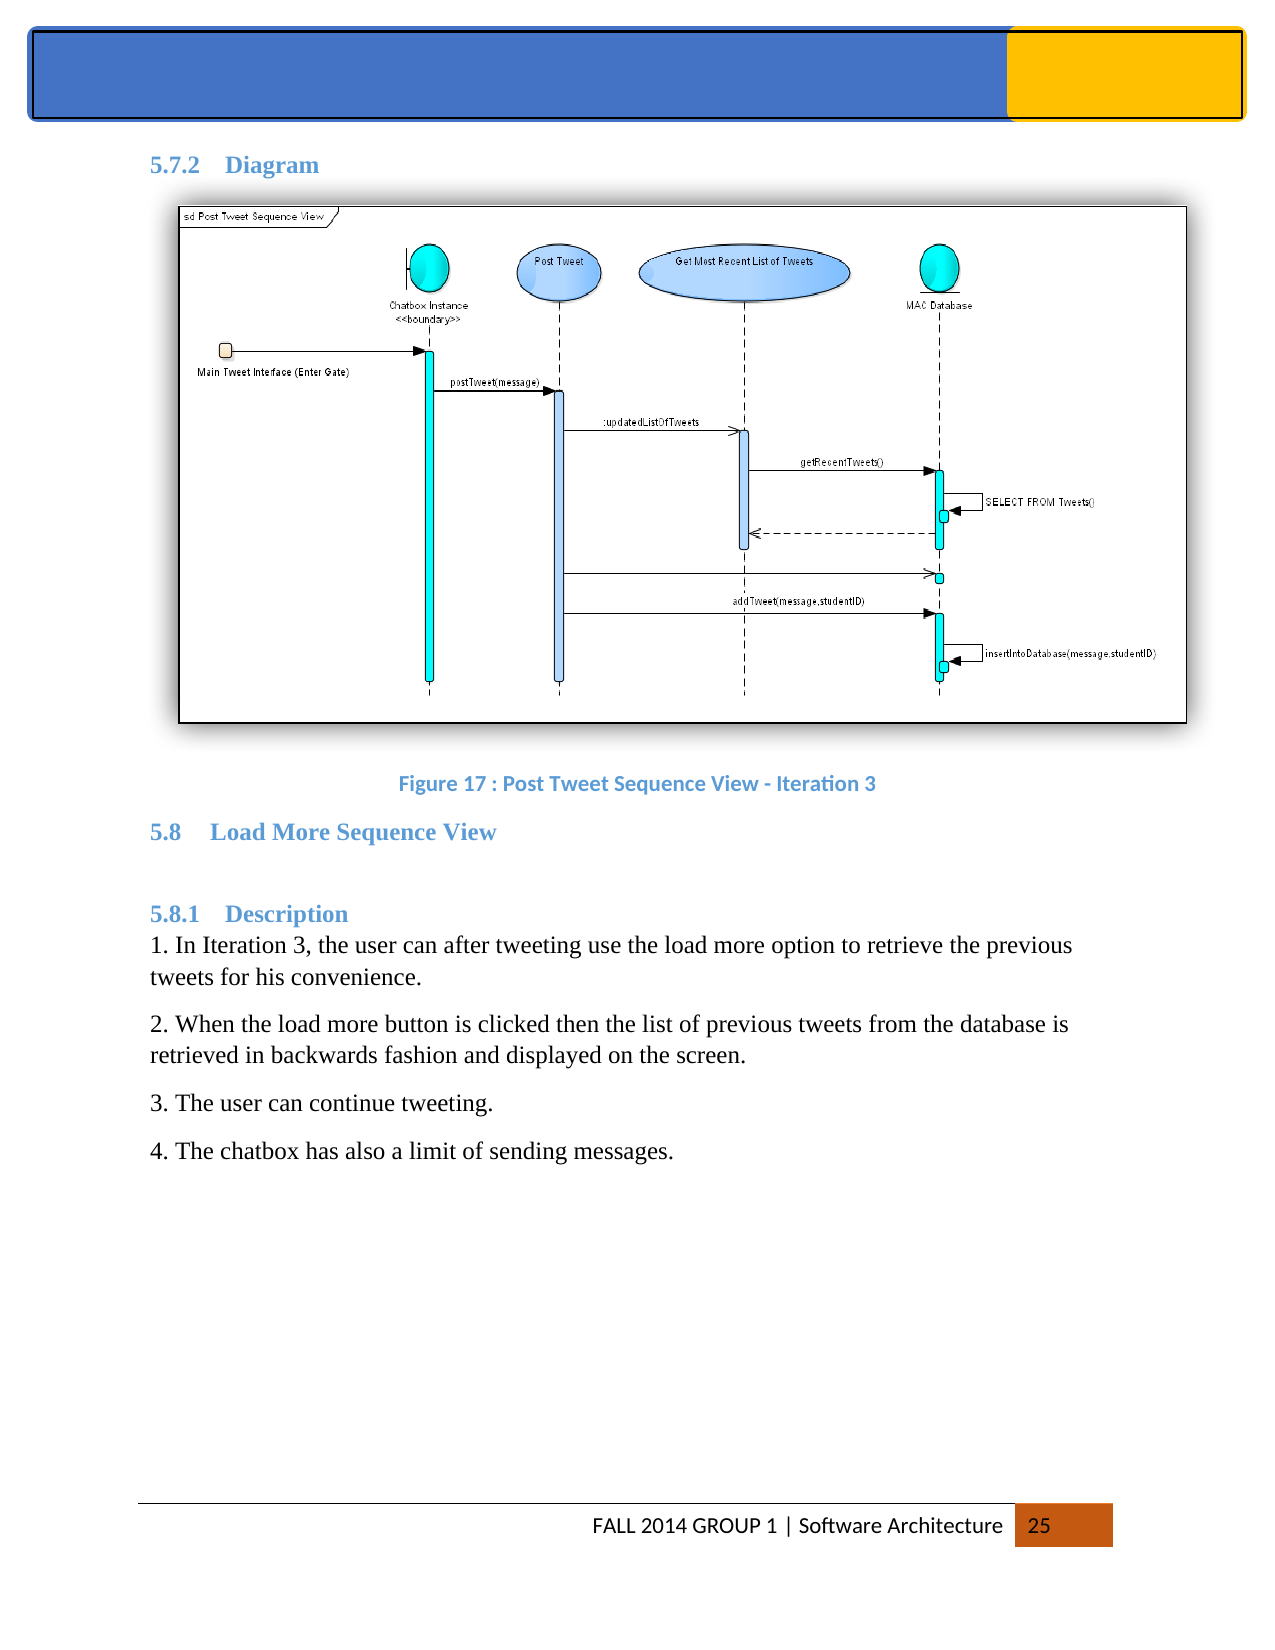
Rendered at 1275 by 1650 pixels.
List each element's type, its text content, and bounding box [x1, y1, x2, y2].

subtitle Load More Sequence View [150, 817, 1125, 846]
text 4. The chatbox has also a limit of sending messages. [150, 1136, 1125, 1164]
subtitle Diagram [150, 150, 1125, 179]
text Figure 17 : Post Tweet Sequence View - Iteration 3 [150, 769, 1125, 797]
picture [179, 207, 1186, 723]
subtitle Description [150, 899, 1125, 928]
text 3. The user can continue tweeting. [150, 1088, 1125, 1117]
text 2. When the load more button is clicked then the list of previous tweets from the database is retrieved in backwards fashion and displayed on the screen. [150, 1009, 1125, 1069]
text 1. In Iteration 3, the user can after tweeting use the load more option to retrieve the previous tweets for his convenience. [150, 931, 1125, 990]
